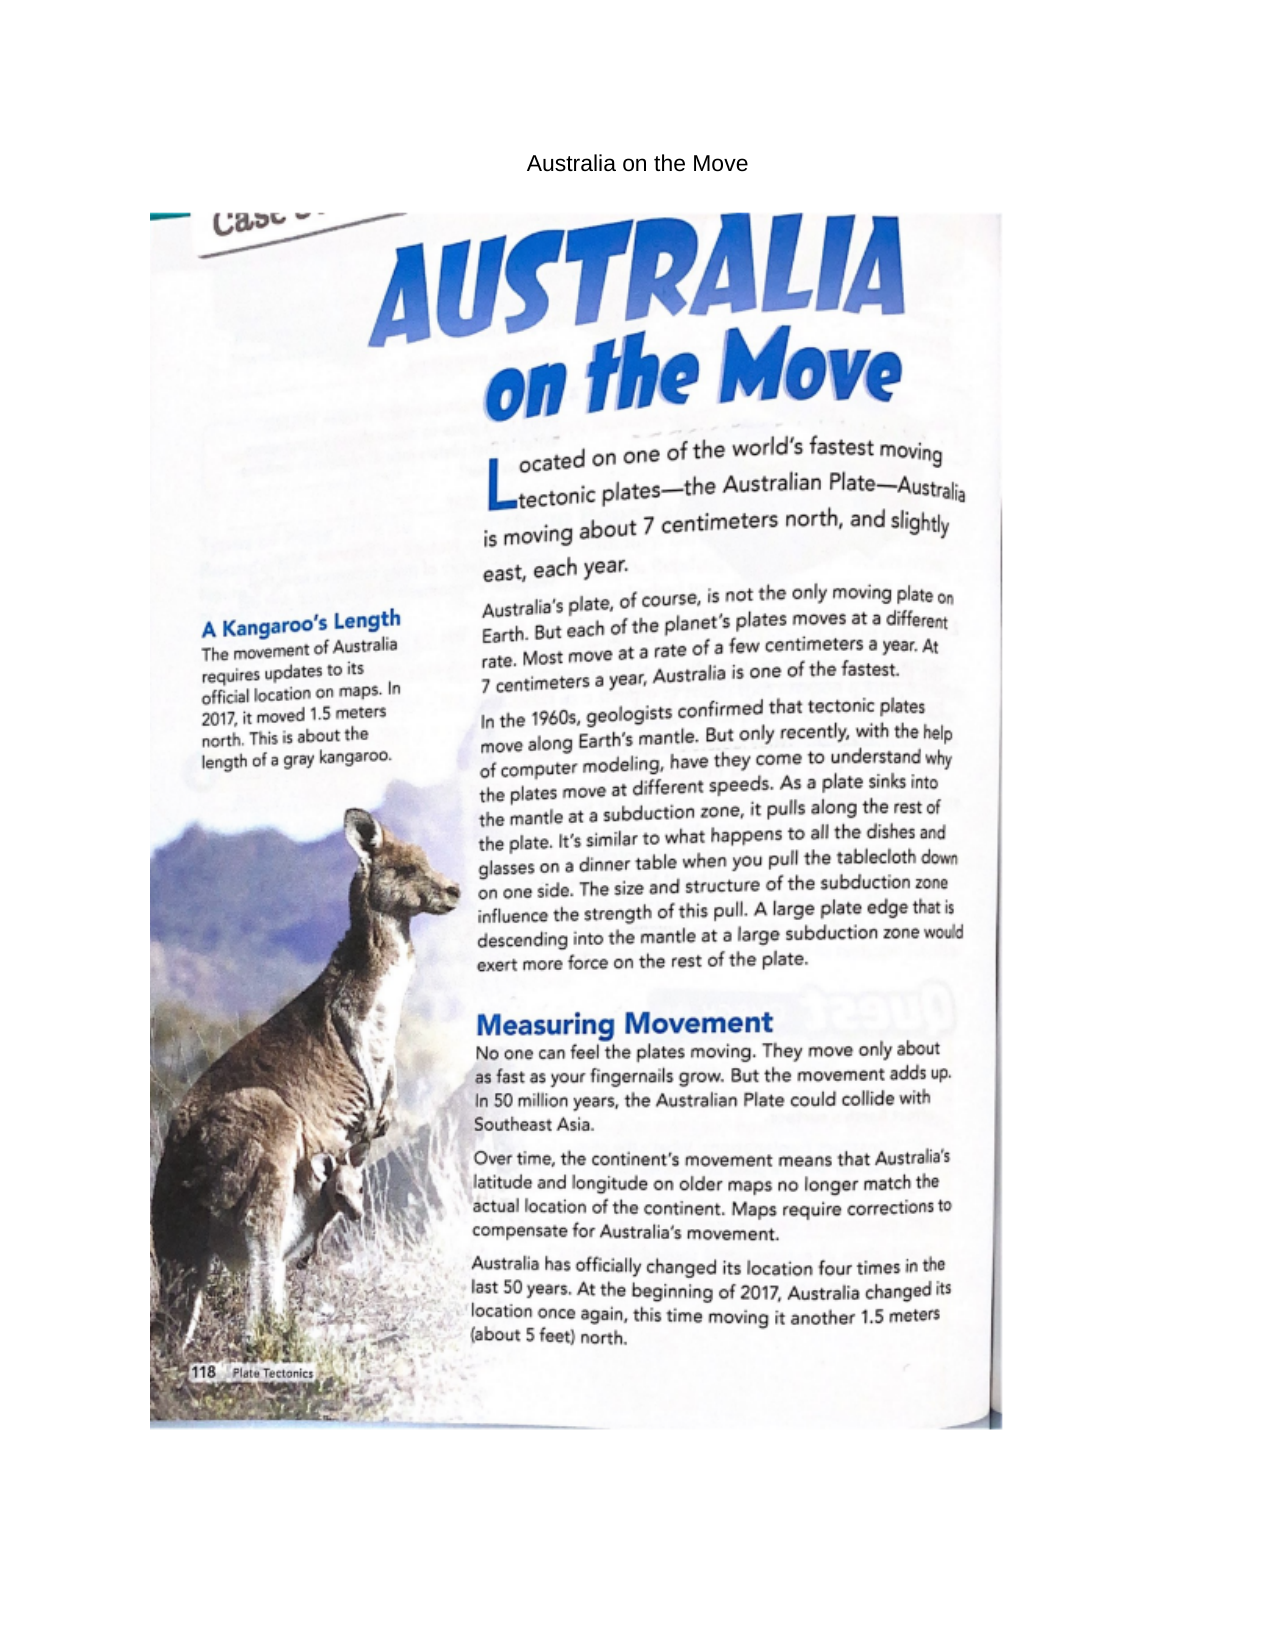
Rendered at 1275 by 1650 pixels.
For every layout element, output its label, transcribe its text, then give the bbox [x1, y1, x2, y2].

picture [150, 210, 1004, 1436]
text Australia on the Move [150, 150, 1125, 176]
